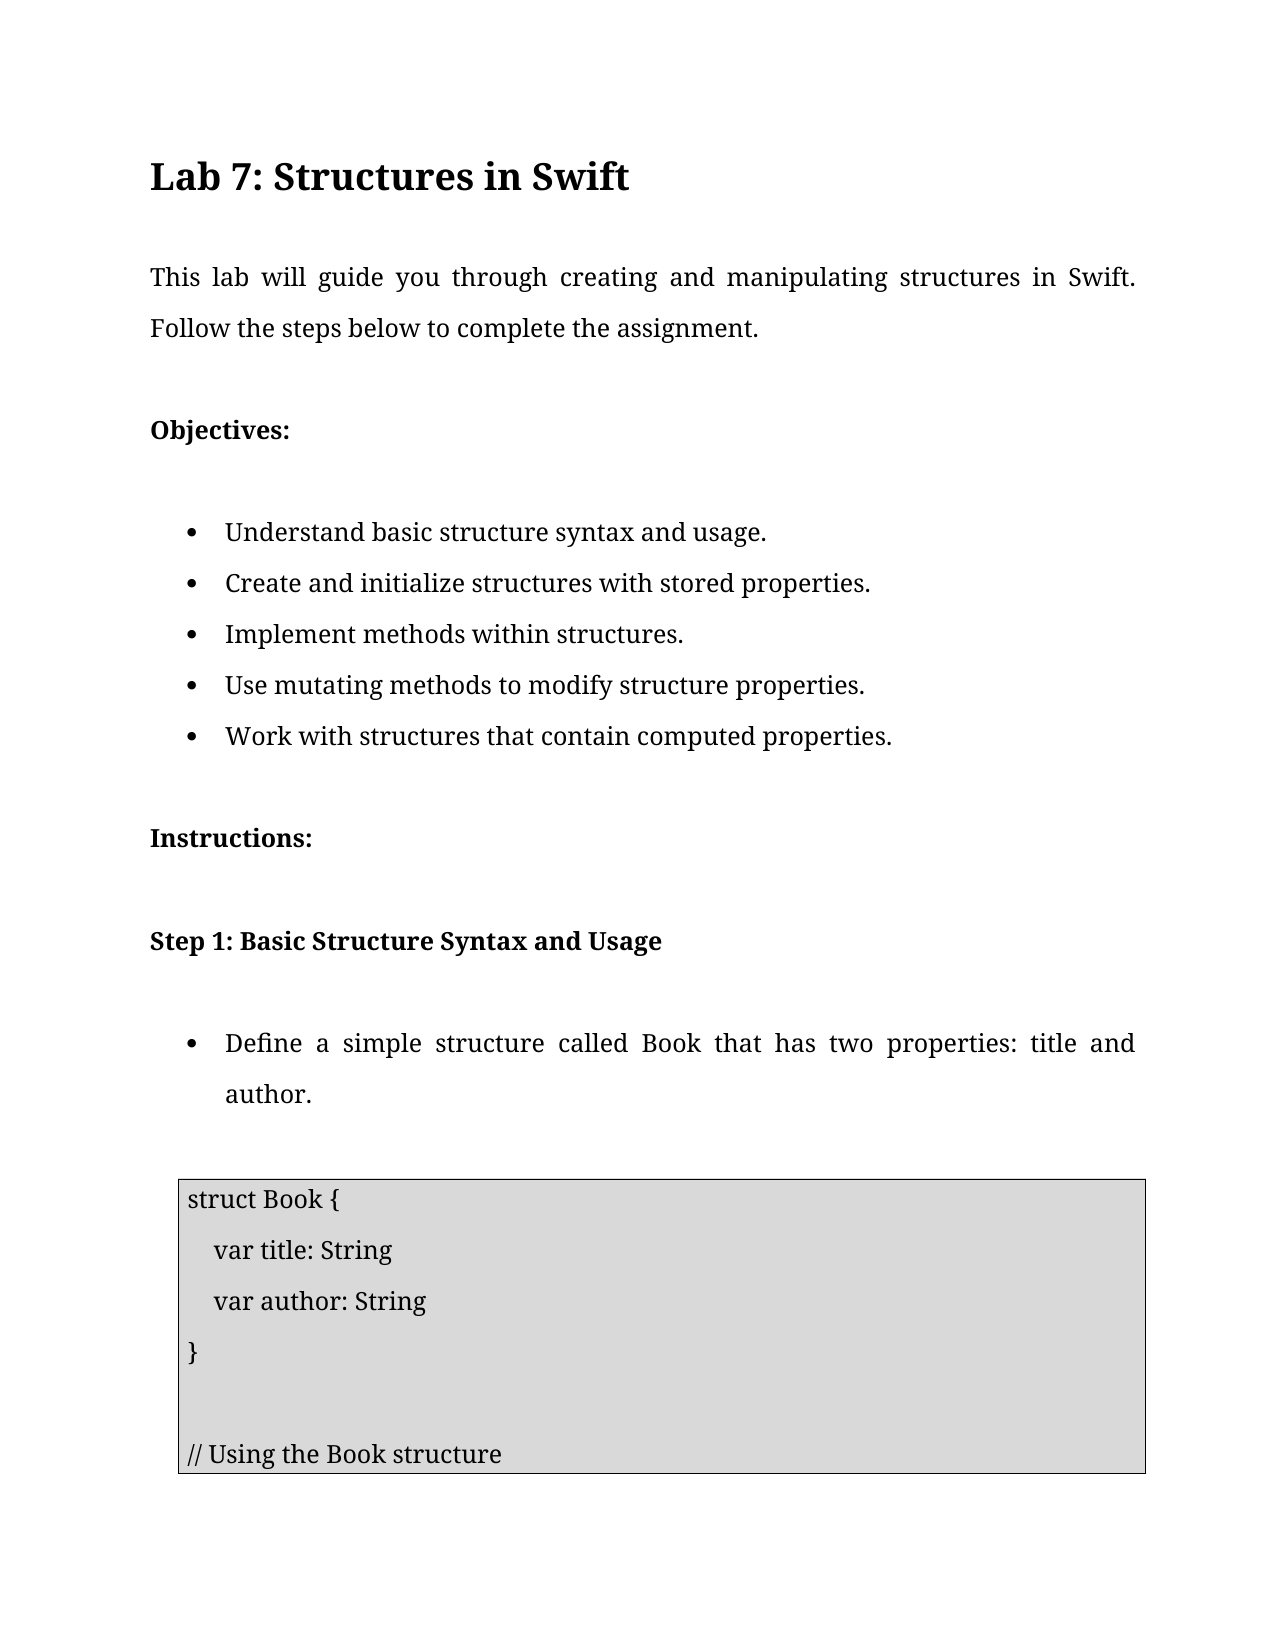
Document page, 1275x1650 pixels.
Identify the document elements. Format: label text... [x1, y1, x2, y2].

text var title: String [179, 1229, 1145, 1267]
list Create and initialize structures with stored properties. [187, 566, 1137, 600]
list Implement methods within structures. [187, 617, 1137, 651]
list Use mutating methods to modify structure properties. [187, 668, 1137, 702]
text struct Book { [179, 1180, 1145, 1216]
text } [179, 1332, 1145, 1369]
text Instructions: [150, 821, 1137, 855]
list Define a simple structure called Book that has two properties: title and author. [187, 1025, 1137, 1110]
text var author: String [179, 1281, 1145, 1318]
list Understand basic structure syntax and usage. [187, 515, 1137, 549]
list Work with structures that contain computed properties. [187, 719, 1137, 753]
subtitle Lab 7: Structures in Swift [150, 150, 1137, 201]
text // Using the Book structure [179, 1434, 1145, 1473]
text This lab will guide you through creating and manipulating structures in Swift. Follow the steps below to complete the assignment. [150, 260, 1137, 345]
text Objectives: [150, 413, 1137, 447]
text Step 1: Basic Structure Syntax and Usage [150, 923, 1137, 957]
